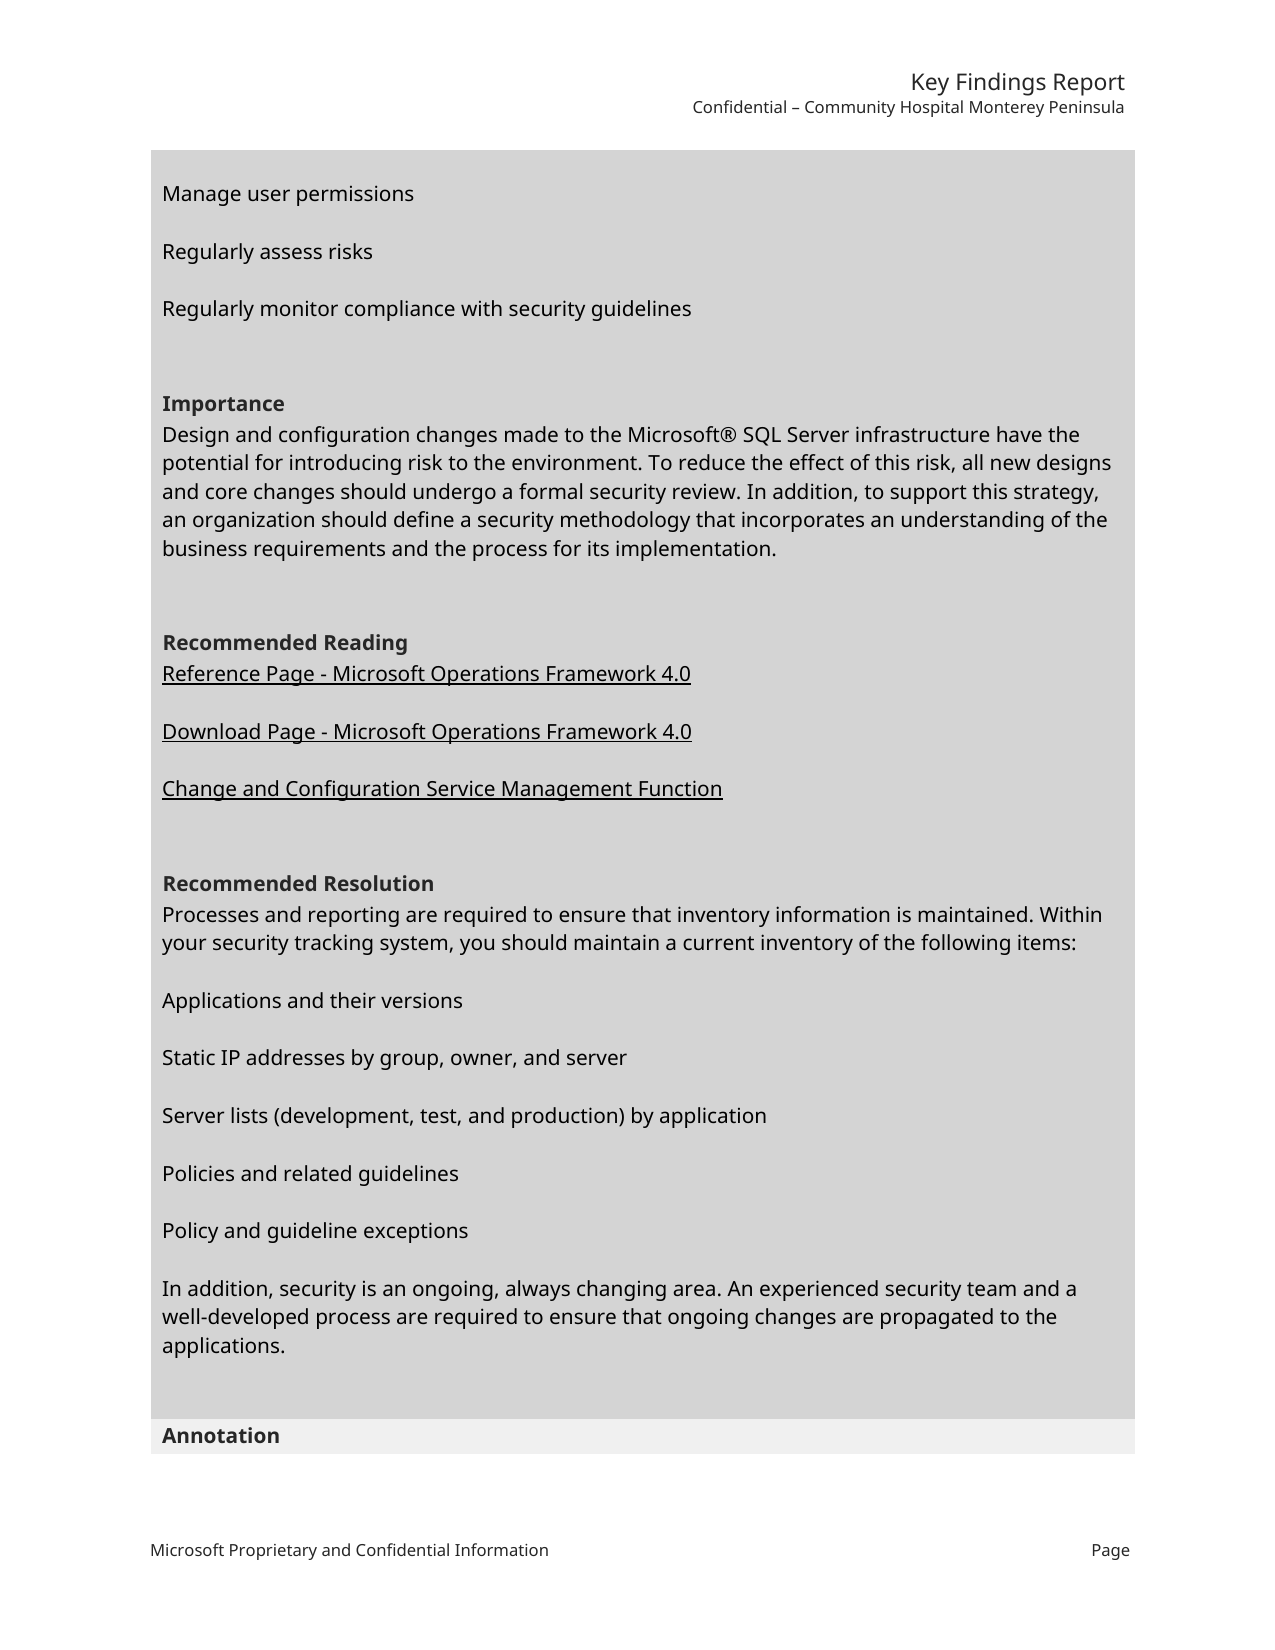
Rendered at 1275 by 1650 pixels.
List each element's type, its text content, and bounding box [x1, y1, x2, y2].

table_cell Annotation [151, 1419, 1135, 1454]
table_cell [151, 150, 1135, 1419]
